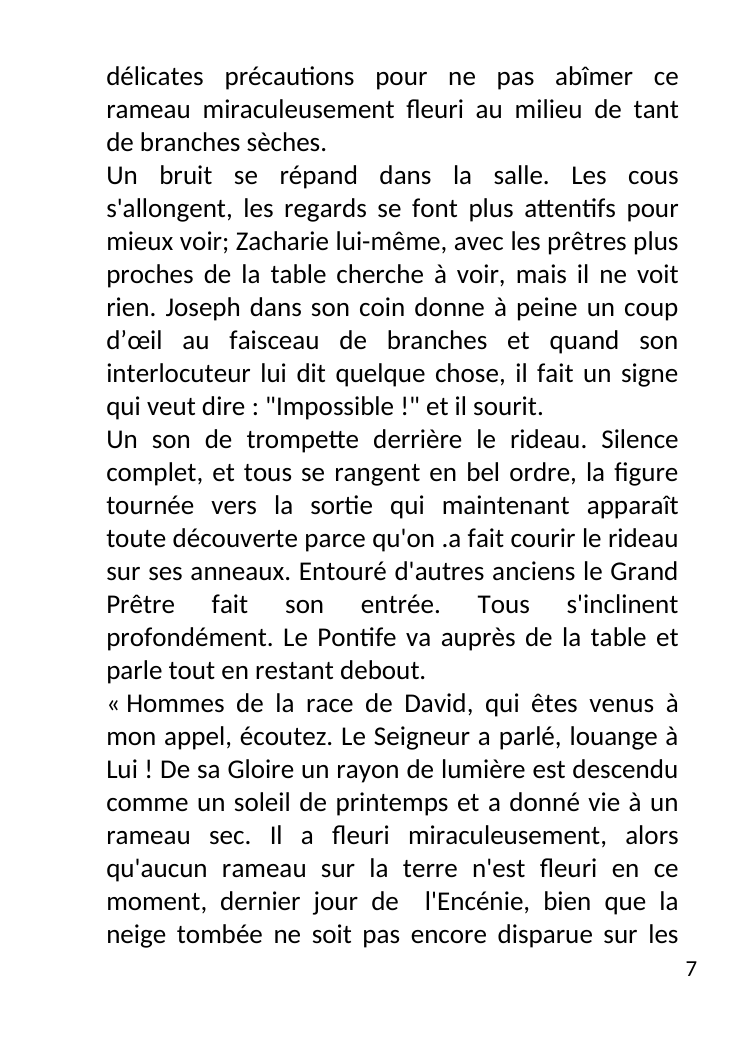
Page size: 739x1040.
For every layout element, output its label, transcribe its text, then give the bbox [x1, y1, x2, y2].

text Un son de trompette derrière le rideau. Silence complet, et tous se rangent en bel ordre, la figure tournée vers la sortie qui maintenant apparaît toute découverte parce qu'on .a fait courir le rideau sur ses anneaux. Entouré d'autres anciens le Grand Prêtre fait son entrée. Tous s'inclinent profondément. Le Pontife va auprès de la table et parle tout en restant debout. [106, 422, 679, 686]
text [106, 59, 679, 158]
text Un bruit se répand dans la salle. Les cous s'allongent, les regards se font plus attentifs pour mieux voir; Zacharie lui-même, avec les prêtres plus proches de la table cherche à voir, mais il ne voit rien. Joseph dans son coin donne à peine un coup d’œil au faisceau de branches et quand son interlocuteur lui dit quelque chose, il fait un signe qui veut dire : "Impossible !" et il sourit. [106, 158, 679, 422]
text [106, 686, 679, 951]
